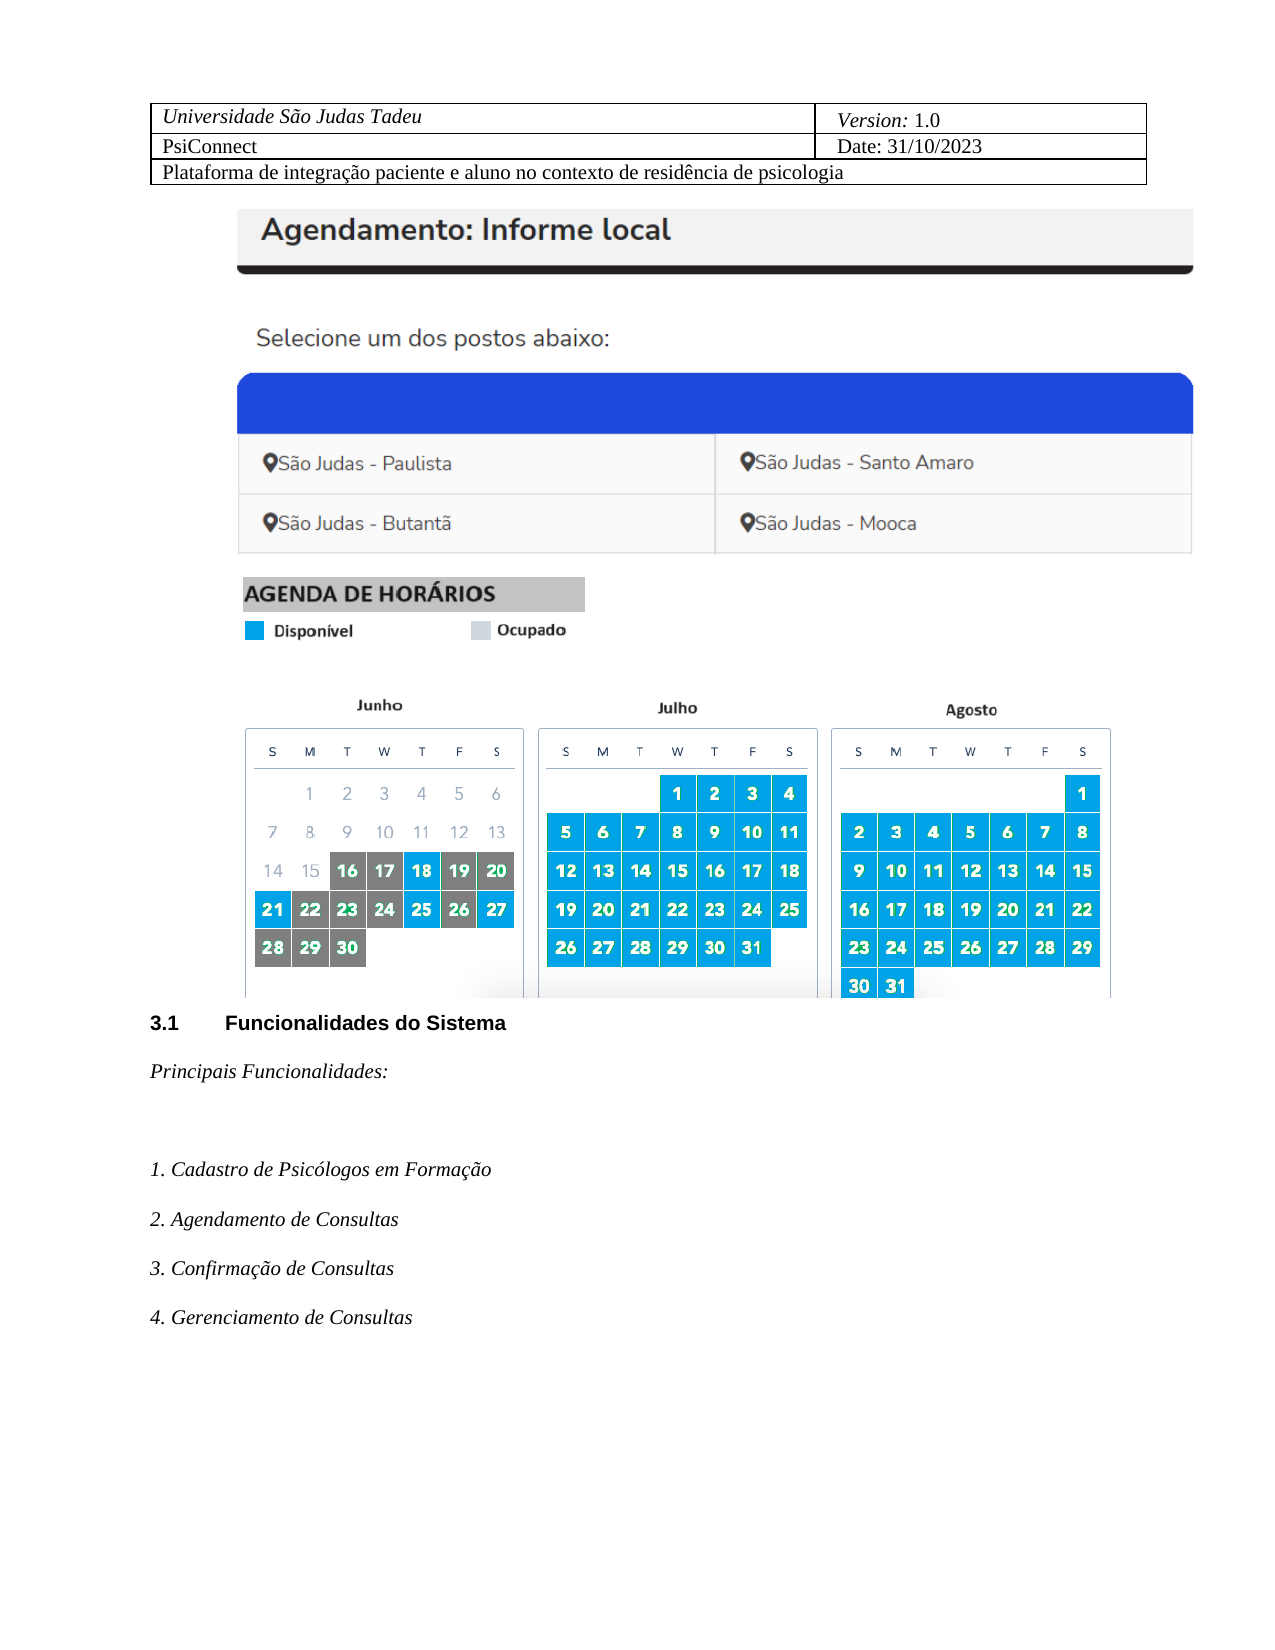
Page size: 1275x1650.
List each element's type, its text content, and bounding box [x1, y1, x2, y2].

picture [851, 904, 857, 915]
picture [236, 571, 1114, 998]
text 3. Confirmação de Consultas [150, 1256, 1125, 1279]
text Principais Funcionalidades: [150, 1059, 1125, 1083]
picture [855, 865, 864, 876]
picture [972, 865, 981, 876]
picture [1045, 865, 1055, 876]
picture [928, 827, 939, 837]
list Funcionalidades do Sistema [150, 1010, 1125, 1034]
picture [925, 865, 931, 876]
text 1. Cadastro de Psicólogos em Formação [150, 1157, 1125, 1181]
picture [998, 903, 1019, 916]
picture [972, 903, 981, 915]
picture [1003, 827, 1013, 838]
picture [961, 941, 981, 954]
picture [1074, 865, 1080, 876]
picture [925, 904, 931, 915]
picture [925, 941, 944, 954]
picture [887, 865, 895, 876]
text 4. Gerenciamento de Consultas [150, 1304, 1125, 1329]
picture [899, 980, 903, 992]
picture [898, 865, 907, 877]
picture [1084, 865, 1092, 877]
picture [935, 865, 942, 876]
picture [860, 904, 869, 916]
picture [898, 904, 907, 915]
picture [1009, 865, 1019, 877]
text 2. Agendamento de Consultas [150, 1206, 1125, 1231]
picture [962, 865, 968, 876]
picture [887, 979, 896, 993]
picture [850, 979, 857, 992]
picture [934, 903, 944, 916]
picture [1036, 941, 1055, 954]
picture [999, 865, 1005, 876]
picture [887, 904, 895, 915]
picture [998, 941, 1019, 953]
picture [892, 826, 901, 837]
picture [1079, 788, 1085, 799]
picture [1073, 903, 1092, 915]
picture [887, 941, 907, 953]
picture [850, 941, 869, 954]
picture [1078, 826, 1087, 838]
picture [1047, 904, 1053, 915]
picture [860, 981, 869, 993]
picture [1037, 865, 1042, 876]
picture [967, 827, 975, 838]
picture [962, 904, 968, 915]
picture [225, 209, 1200, 560]
picture [1036, 903, 1044, 915]
picture [1073, 941, 1092, 953]
picture [1041, 827, 1050, 837]
picture [855, 826, 864, 837]
